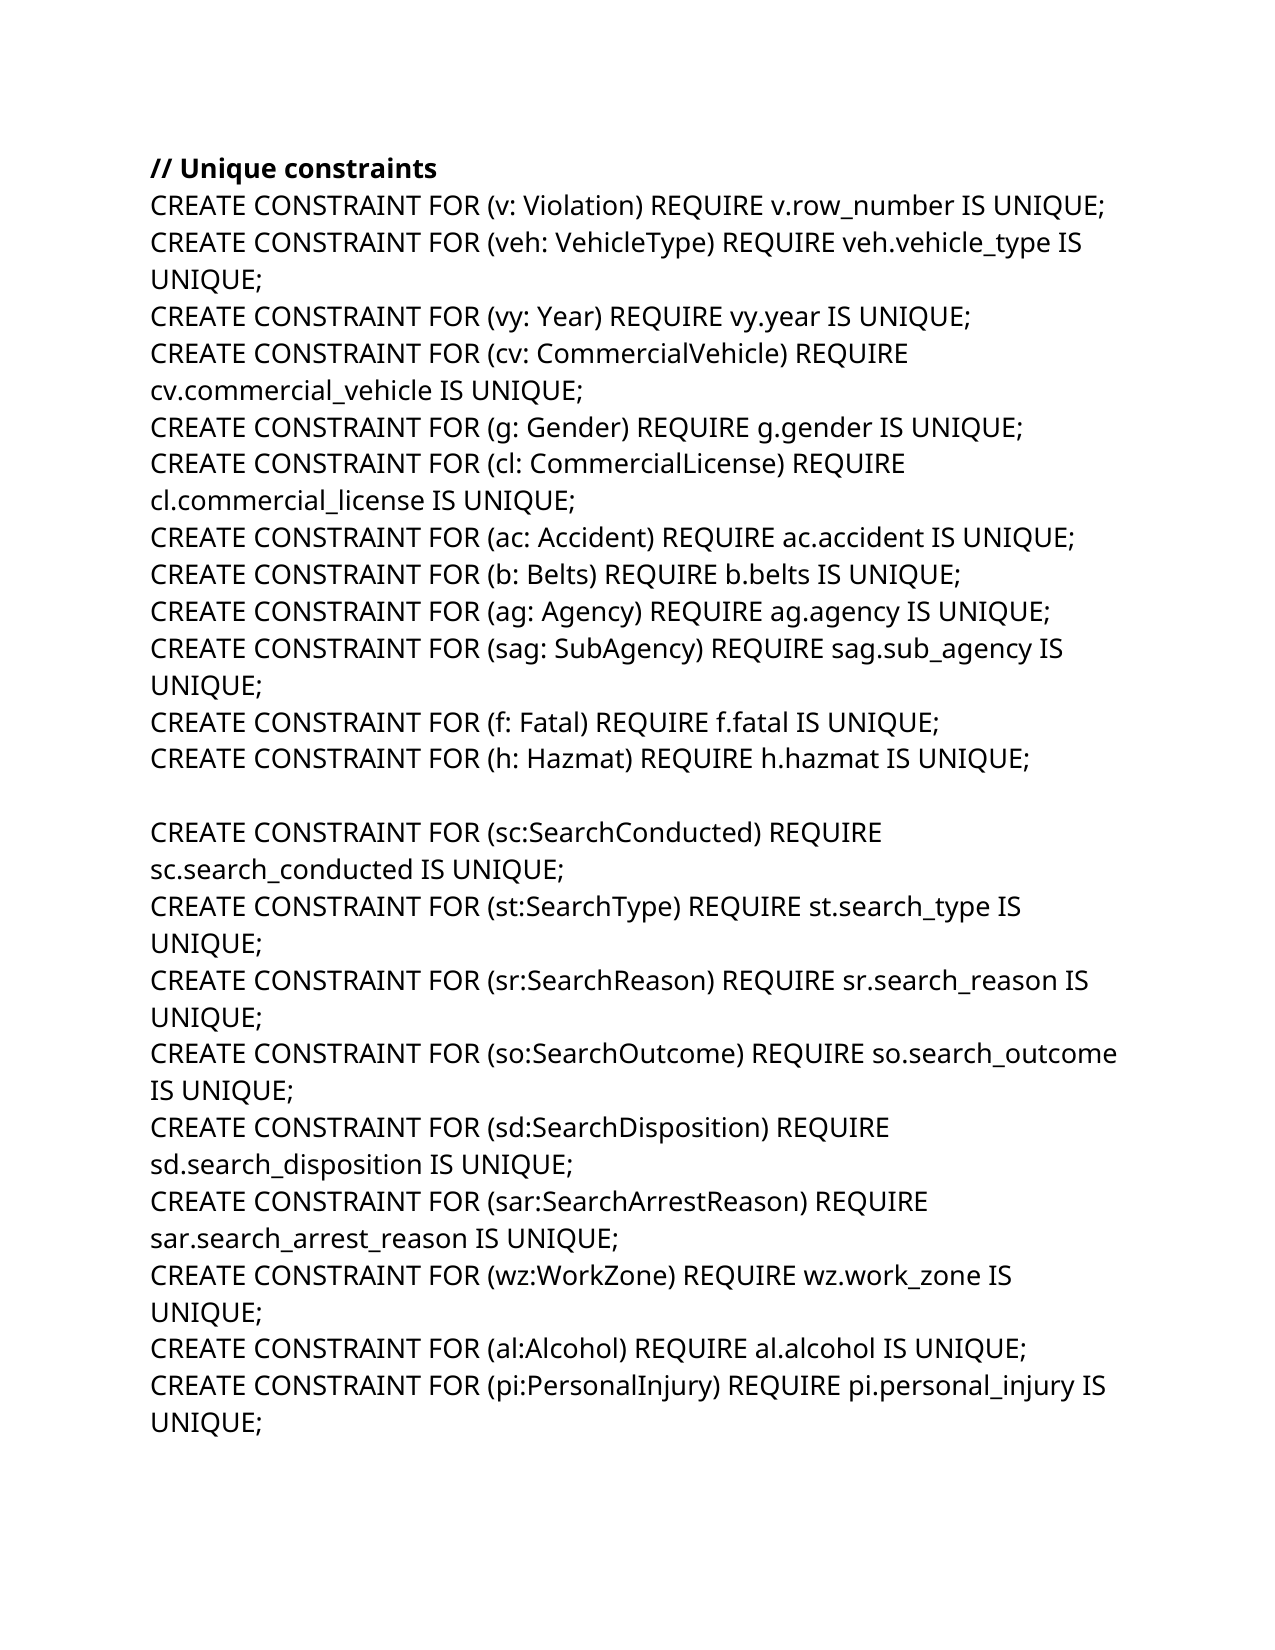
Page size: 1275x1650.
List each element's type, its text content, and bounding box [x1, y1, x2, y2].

text CREATE CONSTRAINT FOR (sr:SearchReason) REQUIRE sr.search_reason IS UNIQUE; [150, 961, 1125, 1035]
text CREATE CONSTRAINT FOR (sar:SearchArrestReason) REQUIRE sar.search_arrest_reason IS UNIQUE; [150, 1182, 1125, 1256]
text CREATE CONSTRAINT FOR (g: Gender) REQUIRE g.gender IS UNIQUE; [150, 408, 1125, 445]
text CREATE CONSTRAINT FOR (f: Fatal) REQUIRE f.fatal IS UNIQUE; [150, 703, 1125, 740]
text CREATE CONSTRAINT FOR (so:SearchOutcome) REQUIRE so.search_outcome IS UNIQUE; [150, 1035, 1125, 1109]
text CREATE CONSTRAINT FOR (wz:WorkZone) REQUIRE wz.work_zone IS UNIQUE; [150, 1256, 1125, 1330]
text CREATE CONSTRAINT FOR (veh: VehicleType) REQUIRE veh.vehicle_type IS UNIQUE; [150, 224, 1125, 297]
text CREATE CONSTRAINT FOR (vy: Year) REQUIRE vy.year IS UNIQUE; [150, 297, 1125, 334]
text CREATE CONSTRAINT FOR (ac: Accident) REQUIRE ac.accident IS UNIQUE; [150, 519, 1125, 556]
text // Unique constraints [150, 150, 1125, 187]
text CREATE CONSTRAINT FOR (pi:PersonalInjury) REQUIRE pi.personal_injury IS UNIQUE; [150, 1367, 1125, 1441]
text CREATE CONSTRAINT FOR (h: Hazmat) REQUIRE h.hazmat IS UNIQUE; [150, 740, 1125, 777]
text CREATE CONSTRAINT FOR (ag: Agency) REQUIRE ag.agency IS UNIQUE; [150, 592, 1125, 629]
text CREATE CONSTRAINT FOR (st:SearchType) REQUIRE st.search_type IS UNIQUE; [150, 887, 1125, 961]
text CREATE CONSTRAINT FOR (cv: CommercialVehicle) REQUIRE cv.commercial_vehicle IS UNIQUE; [150, 334, 1125, 408]
text CREATE CONSTRAINT FOR (al:Alcohol) REQUIRE al.alcohol IS UNIQUE; [150, 1330, 1125, 1367]
text CREATE CONSTRAINT FOR (sc:SearchConducted) REQUIRE sc.search_conducted IS UNIQUE; [150, 814, 1125, 887]
text CREATE CONSTRAINT FOR (v: Violation) REQUIRE v.row_number IS UNIQUE; [150, 187, 1125, 224]
text CREATE CONSTRAINT FOR (sag: SubAgency) REQUIRE sag.sub_agency IS UNIQUE; [150, 629, 1125, 703]
text CREATE CONSTRAINT FOR (b: Belts) REQUIRE b.belts IS UNIQUE; [150, 556, 1125, 592]
text CREATE CONSTRAINT FOR (cl: CommercialLicense) REQUIRE cl.commercial_license IS UNIQUE; [150, 445, 1125, 519]
text CREATE CONSTRAINT FOR (sd:SearchDisposition) REQUIRE sd.search_disposition IS UNIQUE; [150, 1109, 1125, 1182]
